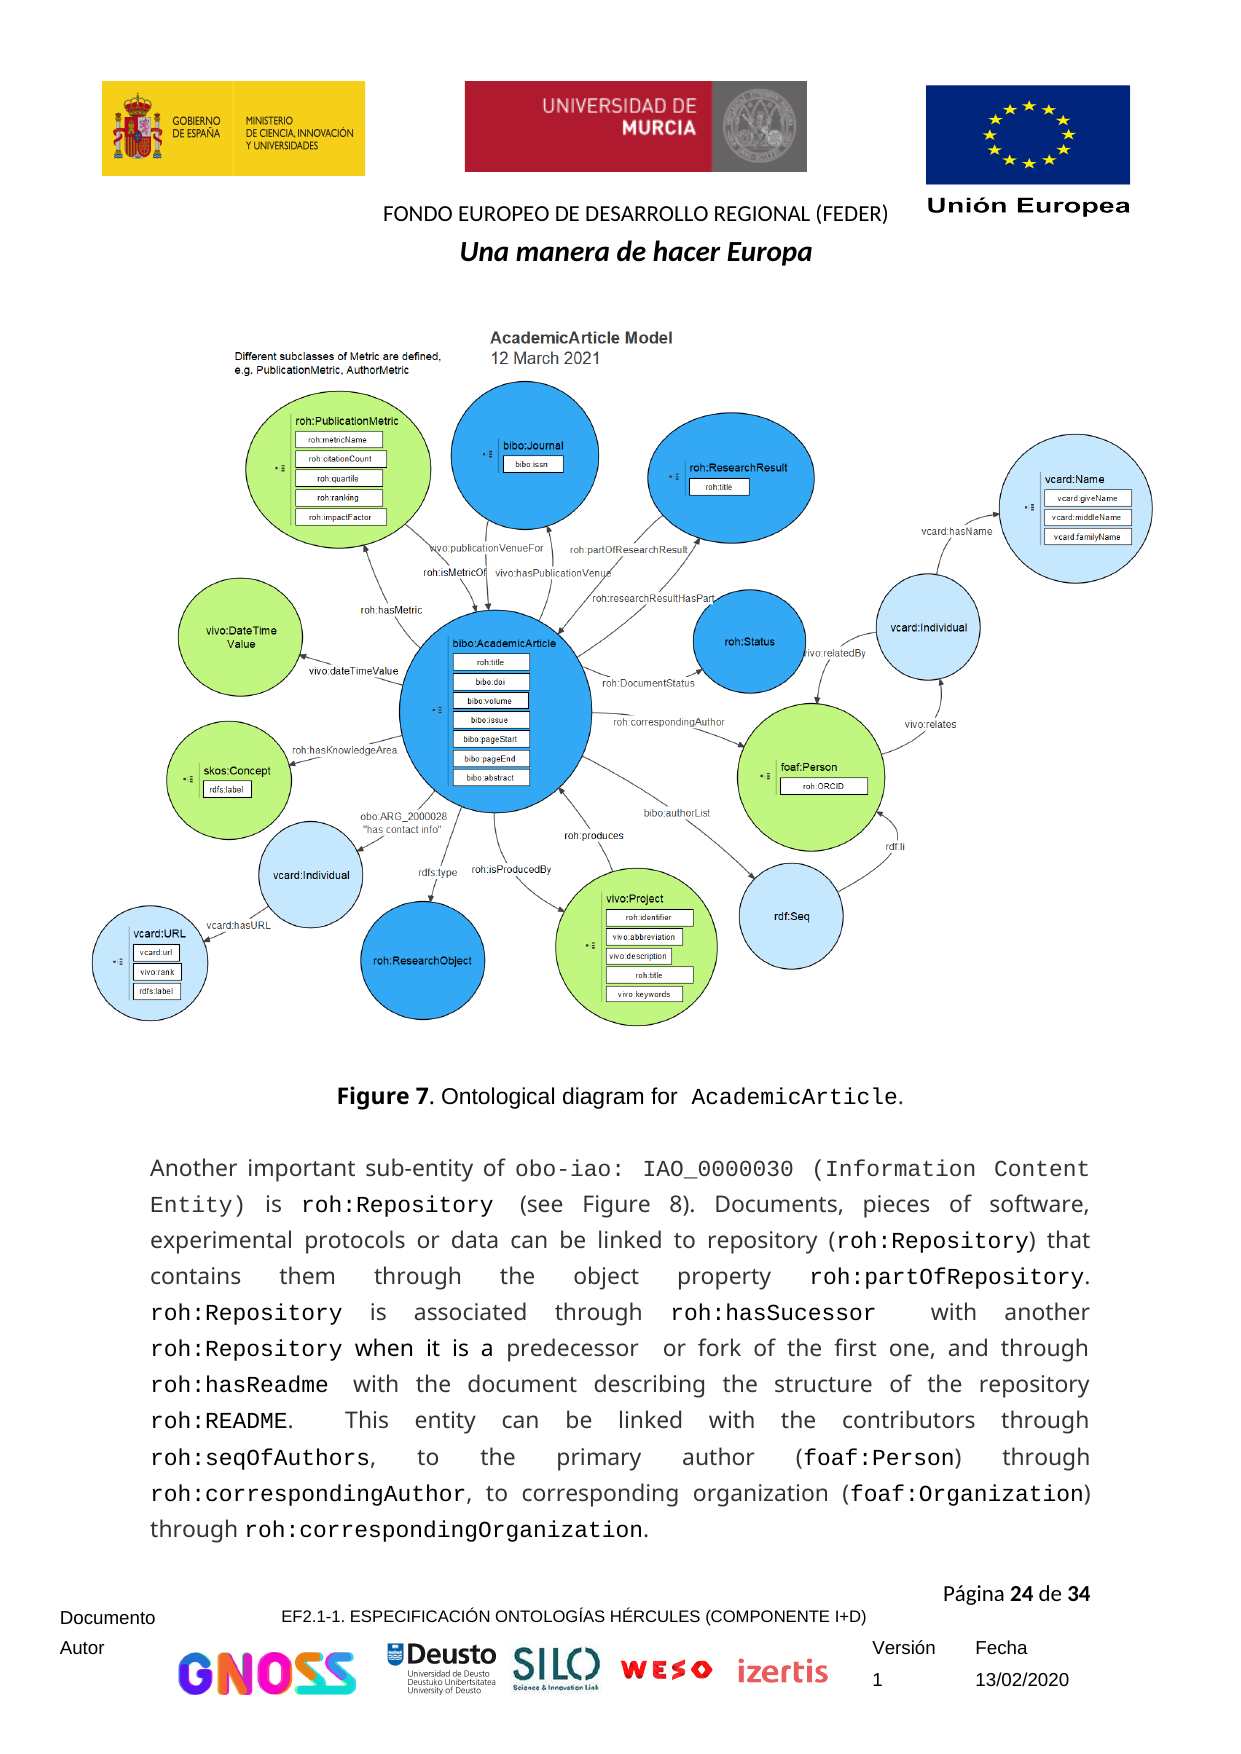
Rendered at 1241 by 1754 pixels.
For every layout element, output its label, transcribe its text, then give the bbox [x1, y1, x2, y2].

picture [77, 312, 1167, 1041]
picture [917, 81, 1145, 222]
picture [619, 1636, 714, 1695]
picture [724, 1638, 832, 1695]
text Figure 7. Ontological diagram for AcademicArticle. [150, 1080, 1090, 1112]
picture [464, 81, 807, 172]
picture [102, 81, 365, 176]
text Another important sub-entity of obo-iao: IAO_0000030 (Information Content Entity) is roh:Repository (see Figure 8). Documents, pieces of software, experimental protocols or data can be linked to repository (roh:Repository) that contains them through the object property roh:partOfRepository. roh:Repository is associated through roh:hasSucessor with another roh:Repository when it is a predecessor or fork of the first one, and through roh:hasReadme with the document describing the structure of the repository roh:README. This entity can be linked with the contributors through roh:seqOfAuthors, to the primary author (foaf:Person) through roh:correspondingAuthor, to corresponding organization (foaf:Organization) through roh:correspondingOrganization. [150, 1152, 1090, 1544]
picture [505, 1643, 605, 1695]
picture [387, 1638, 501, 1695]
picture [178, 1652, 357, 1695]
